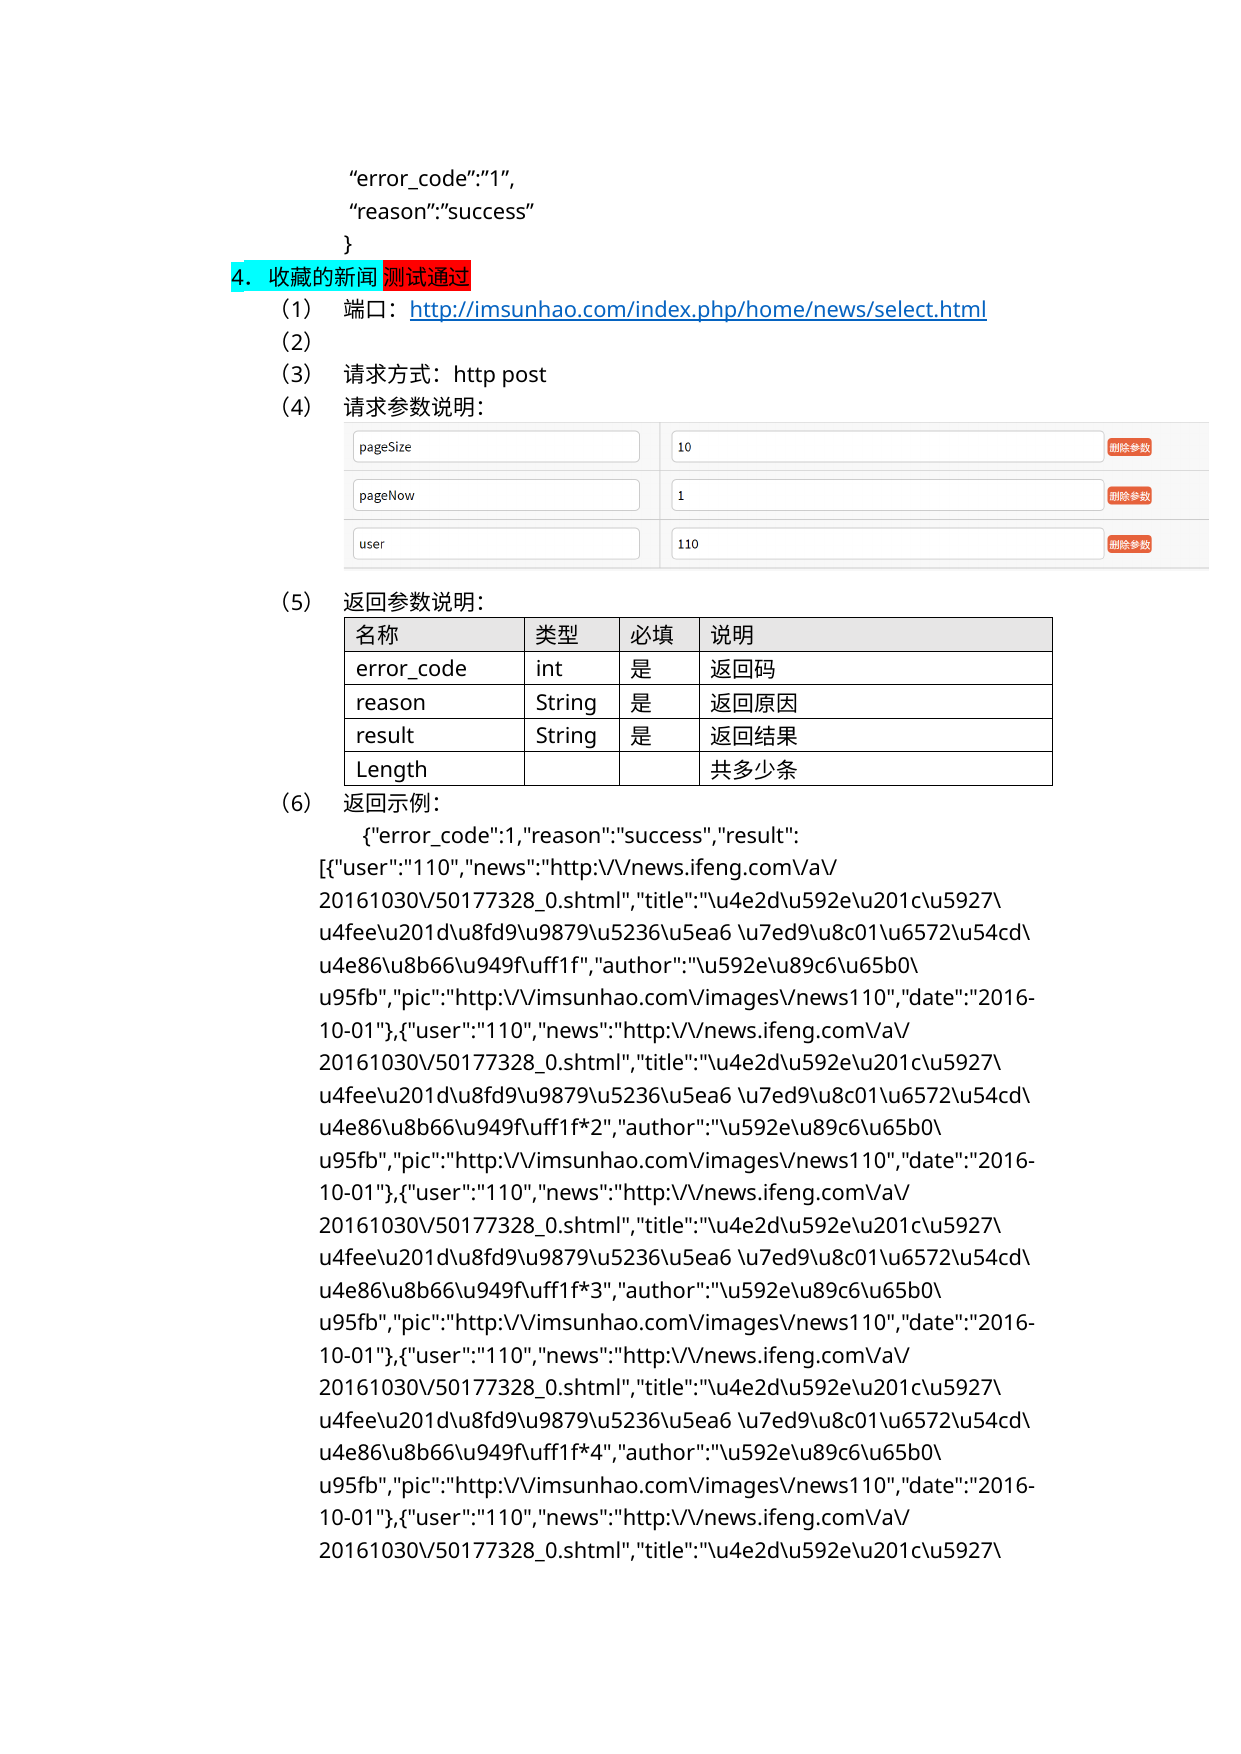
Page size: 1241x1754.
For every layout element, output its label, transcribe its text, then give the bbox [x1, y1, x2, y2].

table_cell [620, 752, 699, 785]
list 请求方式：http post [269, 357, 1053, 389]
list } [344, 227, 1053, 259]
table_cell 返回码 [700, 652, 1052, 684]
list 请求参数说明： [269, 389, 1053, 422]
table_header 类型 [525, 618, 619, 651]
table_cell result [345, 719, 524, 751]
list “error_code”:”1”, [344, 162, 1053, 194]
table_header 必填 [620, 618, 699, 651]
list 返回示例： [269, 786, 1053, 818]
table_cell String [525, 719, 619, 751]
list “reason”:”success” [344, 194, 1053, 227]
table_header 名称 [345, 618, 524, 651]
table_cell error_code [345, 652, 524, 684]
list 收藏的新闻 测试通过 [231, 259, 1053, 292]
table_cell reason [345, 685, 524, 718]
table_cell 是 [620, 652, 699, 684]
table_cell 返回原因 [700, 685, 1052, 718]
table_cell int [525, 652, 619, 684]
table_cell Length [345, 752, 524, 785]
table_cell 共多少条 [700, 752, 1052, 785]
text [319, 818, 1053, 1566]
list 端口：http://imsunhao.com/index.php/home/news/select.html [269, 292, 1053, 324]
picture [343, 422, 1209, 571]
table_cell 是 [620, 719, 699, 751]
table_cell 是 [620, 685, 699, 718]
table_cell [525, 752, 619, 785]
table_cell String [525, 685, 619, 718]
table_header 说明 [700, 618, 1052, 651]
table_cell 返回结果 [700, 719, 1052, 751]
list 返回参数说明： [269, 584, 1053, 617]
